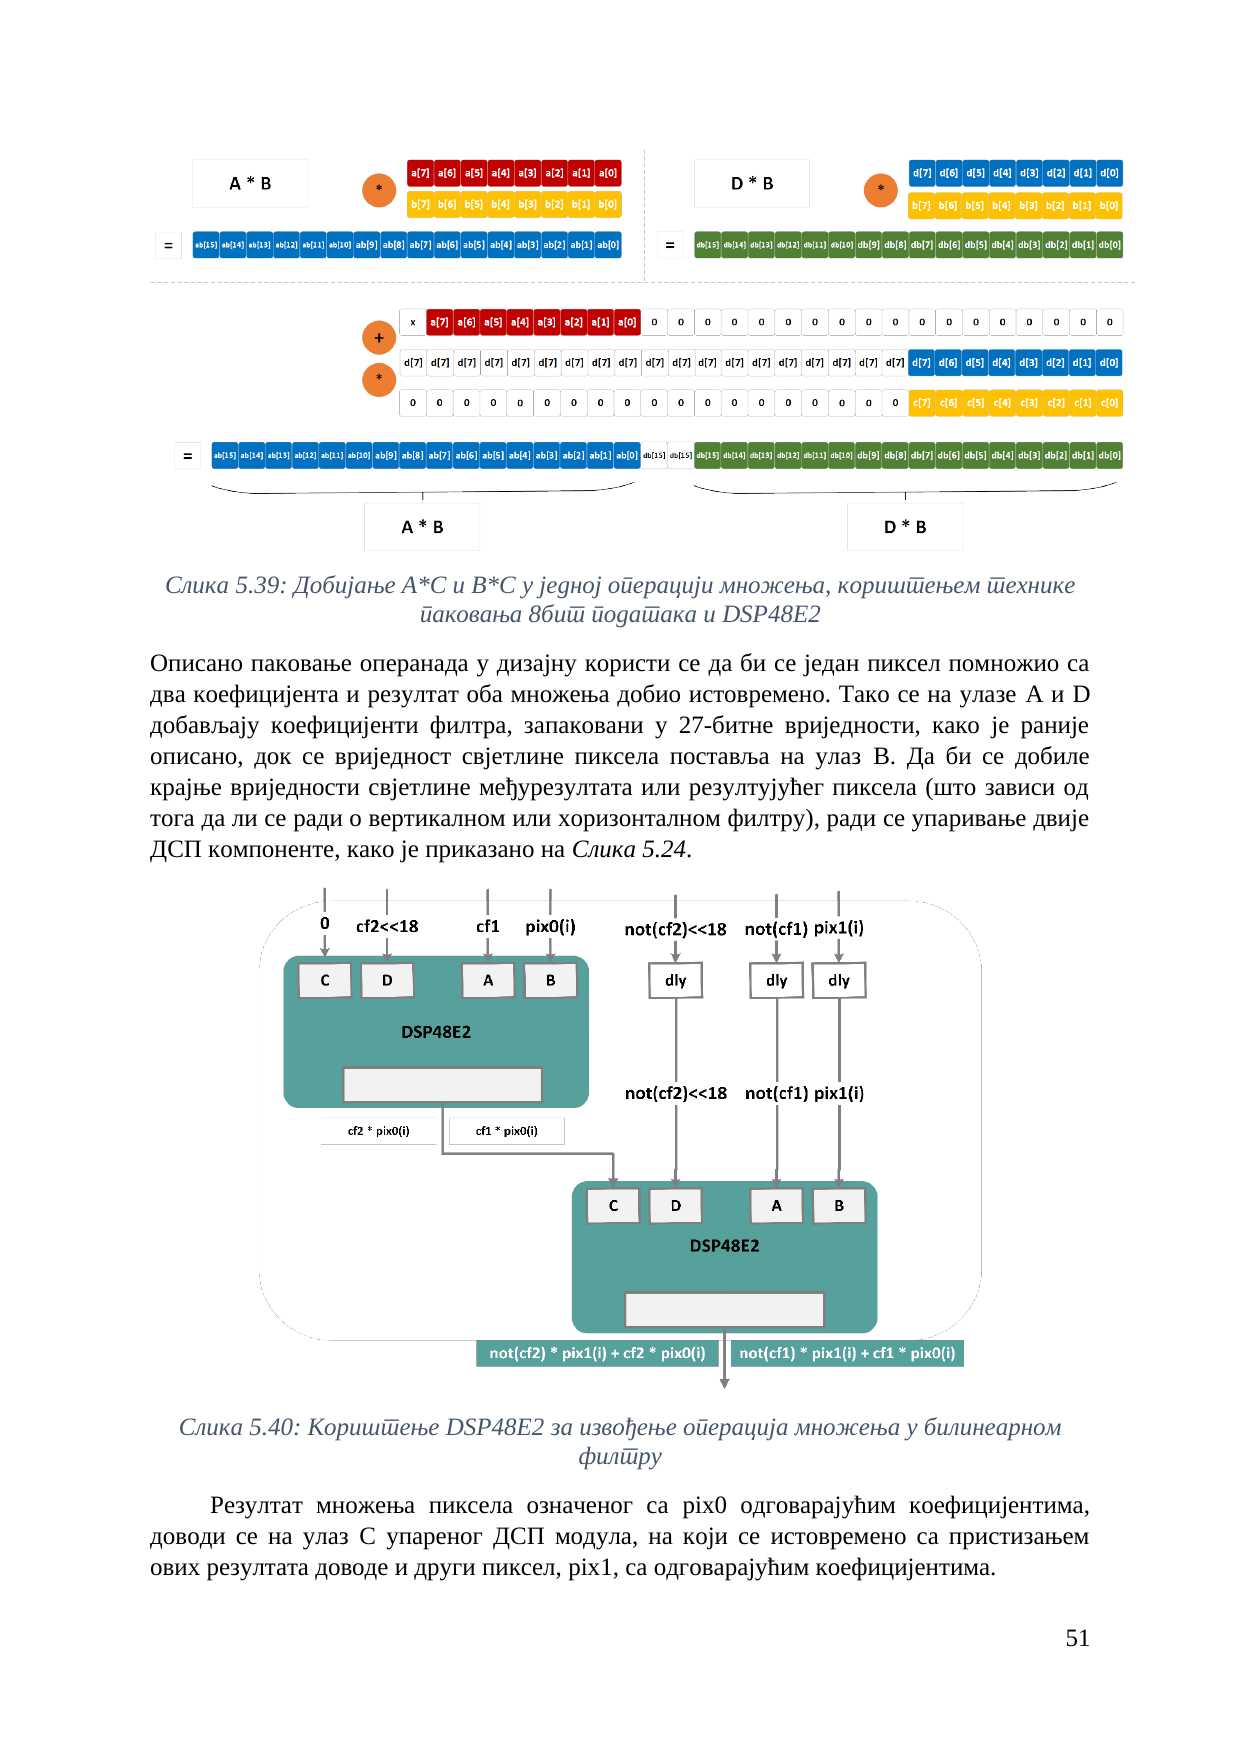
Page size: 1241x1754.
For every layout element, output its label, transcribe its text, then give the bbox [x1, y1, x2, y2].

text Описано паковање операнада у дизајну користи се да би се један пиксел помножио са два коефицијента и резултат оба множења добио истовремено. Тако се на улазе А и D добављају коефицијенти филтра, запаковани у 27-битне вриједности, како је раније описано, док се вриједност свјетлине пиксела поставља на улаз B. Да би се добиле крајње вриједности свјетлине међурезултата или резултујућег пиксела (што зависи од тога да ли се ради о вертикалном или хоризонталном филтру), ради се упаривање двије ДСП компоненте, како је приказано на Слика 5.24. [150, 648, 1090, 863]
picture [150, 150, 1138, 551]
picture [253, 882, 987, 1394]
text Резултат множења пиксела означеног са pix0 одговарајућим коефицијентима, доводи се на улаз C упареног ДСП модула, на који се истовремено са пристизањем ових резултата доводе и други пиксел, pix1, са одговарајућим коефицијентима. [150, 1490, 1090, 1581]
